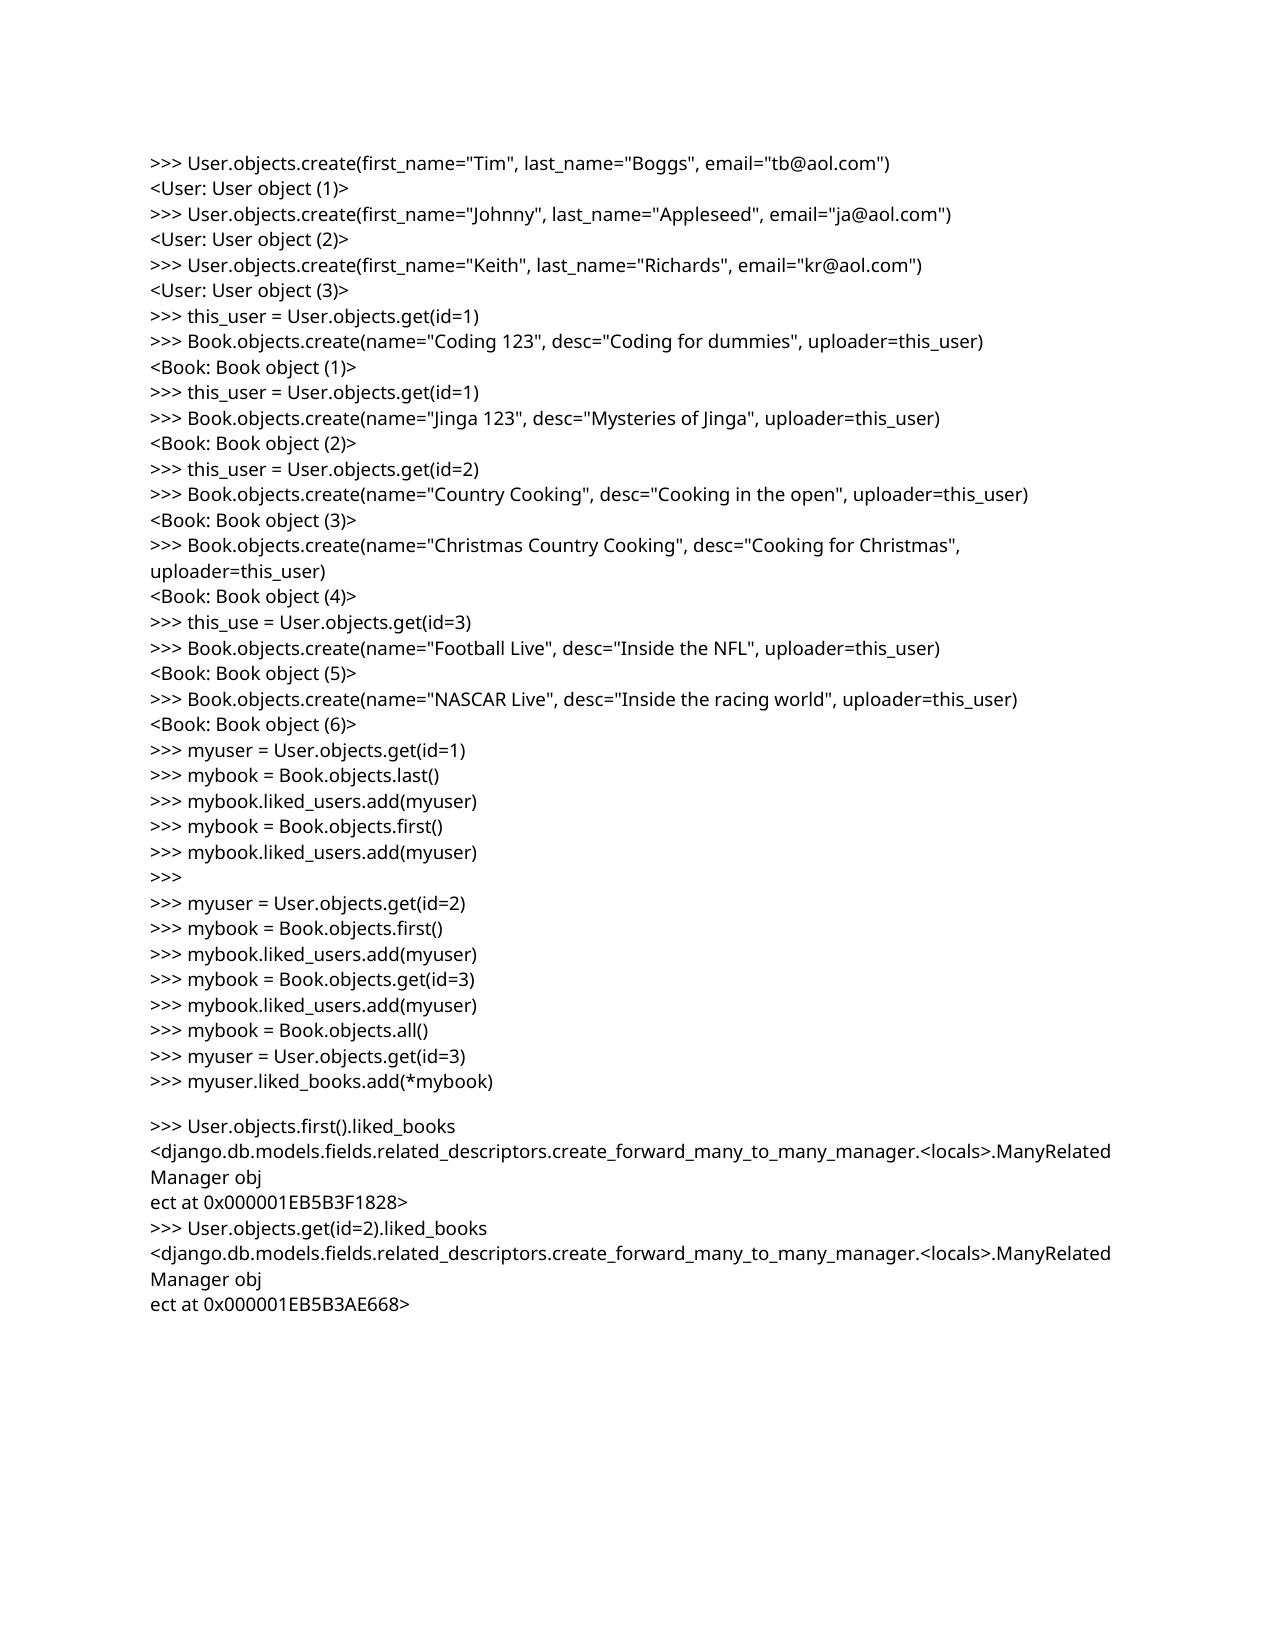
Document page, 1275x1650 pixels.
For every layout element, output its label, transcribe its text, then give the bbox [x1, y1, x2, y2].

text >>> myuser = User.objects.get(id=2) [150, 890, 1125, 916]
text >>> User.objects.get(id=2).liked_books [150, 1215, 1125, 1241]
text >>> mybook.liked_users.add(myuser) [150, 788, 1125, 813]
text <Book: Book object (6)> [150, 711, 1125, 737]
text >>> Book.objects.create(name="Coding 123", desc="Coding for dummies", uploader=this_user) [150, 329, 1125, 354]
text >>> mybook = Book.objects.all() [150, 1018, 1125, 1043]
text >>> myuser = User.objects.get(id=3) [150, 1043, 1125, 1069]
text >>> this_use = User.objects.get(id=3) [150, 609, 1125, 635]
text <Book: Book object (2)> [150, 431, 1125, 456]
text >>> myuser = User.objects.get(id=1) [150, 737, 1125, 762]
text >>> Book.objects.create(name="Country Cooking", desc="Cooking in the open", uploader=this_user) [150, 482, 1125, 507]
text ect at 0x000001EB5B3AE668> [150, 1292, 1125, 1317]
text >>> Book.objects.create(name="NASCAR Live", desc="Inside the racing world", uploader=this_user) [150, 686, 1125, 711]
text >>> mybook.liked_users.add(myuser) [150, 992, 1125, 1018]
text <User: User object (3)> [150, 278, 1125, 303]
text <Book: Book object (5)> [150, 660, 1125, 686]
text ect at 0x000001EB5B3F1828> [150, 1189, 1125, 1215]
text >>> mybook = Book.objects.first() [150, 916, 1125, 941]
text <Book: Book object (3)> [150, 507, 1125, 533]
text >>> User.objects.create(first_name="Keith", last_name="Richards", email="kr@aol.com") [150, 252, 1125, 278]
text >>> mybook = Book.objects.last() [150, 762, 1125, 788]
text >>> Book.objects.create(name="Jinga 123", desc="Mysteries of Jinga", uploader=this_user) [150, 405, 1125, 431]
text >>> User.objects.create(first_name="Johnny", last_name="Appleseed", email="ja@aol.com") [150, 201, 1125, 227]
text >>> User.objects.create(first_name="Tim", last_name="Boggs", email="tb@aol.com") [150, 150, 1125, 176]
text >>> mybook = Book.objects.first() [150, 813, 1125, 839]
text >>> mybook.liked_users.add(myuser) [150, 941, 1125, 967]
text <django.db.models.fields.related_descriptors.create_forward_many_to_many_manager.<locals>.ManyRelatedManager obj [150, 1241, 1125, 1292]
text >>> Book.objects.create(name="Christmas Country Cooking", desc="Cooking for Christmas", uploader=this_user) [150, 533, 1125, 584]
text >>> User.objects.first().liked_books [150, 1113, 1125, 1138]
text <Book: Book object (1)> [150, 354, 1125, 380]
text <User: User object (1)> [150, 176, 1125, 201]
text <django.db.models.fields.related_descriptors.create_forward_many_to_many_manager.<locals>.ManyRelatedManager obj [150, 1138, 1125, 1189]
text >>> Book.objects.create(name="Football Live", desc="Inside the NFL", uploader=this_user) [150, 635, 1125, 660]
text <User: User object (2)> [150, 227, 1125, 252]
text <Book: Book object (4)> [150, 584, 1125, 609]
text >>> this_user = User.objects.get(id=2) [150, 456, 1125, 482]
text >>> mybook.liked_users.add(myuser) [150, 839, 1125, 864]
text >>> this_user = User.objects.get(id=1) [150, 303, 1125, 329]
text >>> myuser.liked_books.add(*mybook) [150, 1069, 1125, 1094]
text >>> [150, 864, 1125, 890]
text >>> this_user = User.objects.get(id=1) [150, 380, 1125, 405]
text >>> mybook = Book.objects.get(id=3) [150, 967, 1125, 992]
